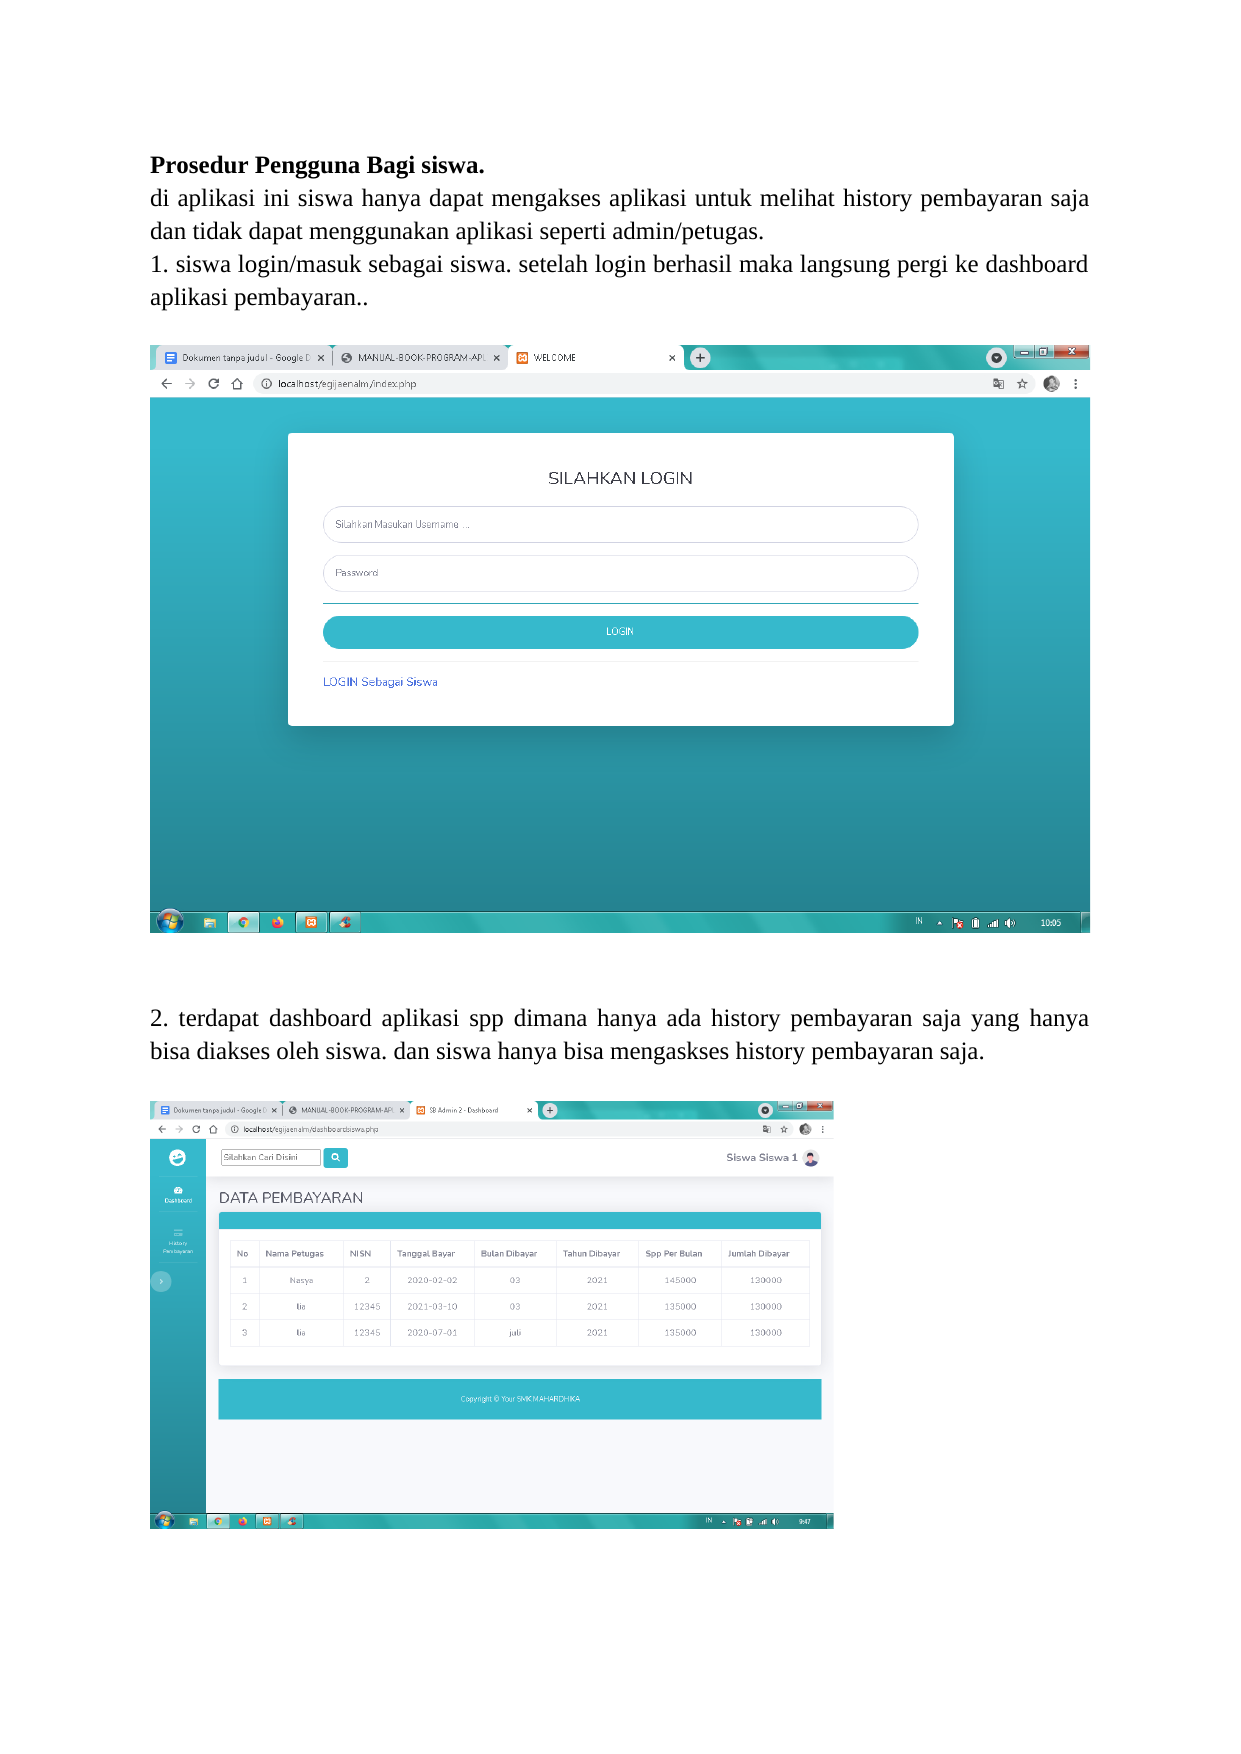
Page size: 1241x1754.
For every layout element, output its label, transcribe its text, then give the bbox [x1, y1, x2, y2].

text 1. siswa login/masuk sebagai siswa. setelah login berhasil maka langsung pergi ke dashboard aplikasi pembayaran.. [150, 249, 1090, 311]
text 2. terdapat dashboard aplikasi spp dimana hanya ada history pembayaran saja yang hanya bisa diakses oleh siswa. dan siswa hanya bisa mengaskses history pembayaran saja. [150, 1003, 1090, 1064]
text di aplikasi ini siswa hanya dapat mengakses aplikasi untuk melihat history pembayaran saja dan tidak dapat menggunakan aplikasi seperti admin/petugas. [150, 183, 1090, 245]
picture [150, 1101, 834, 1529]
picture [150, 345, 1091, 933]
text Prosedur Pengguna Bagi siswa. [150, 150, 1090, 179]
